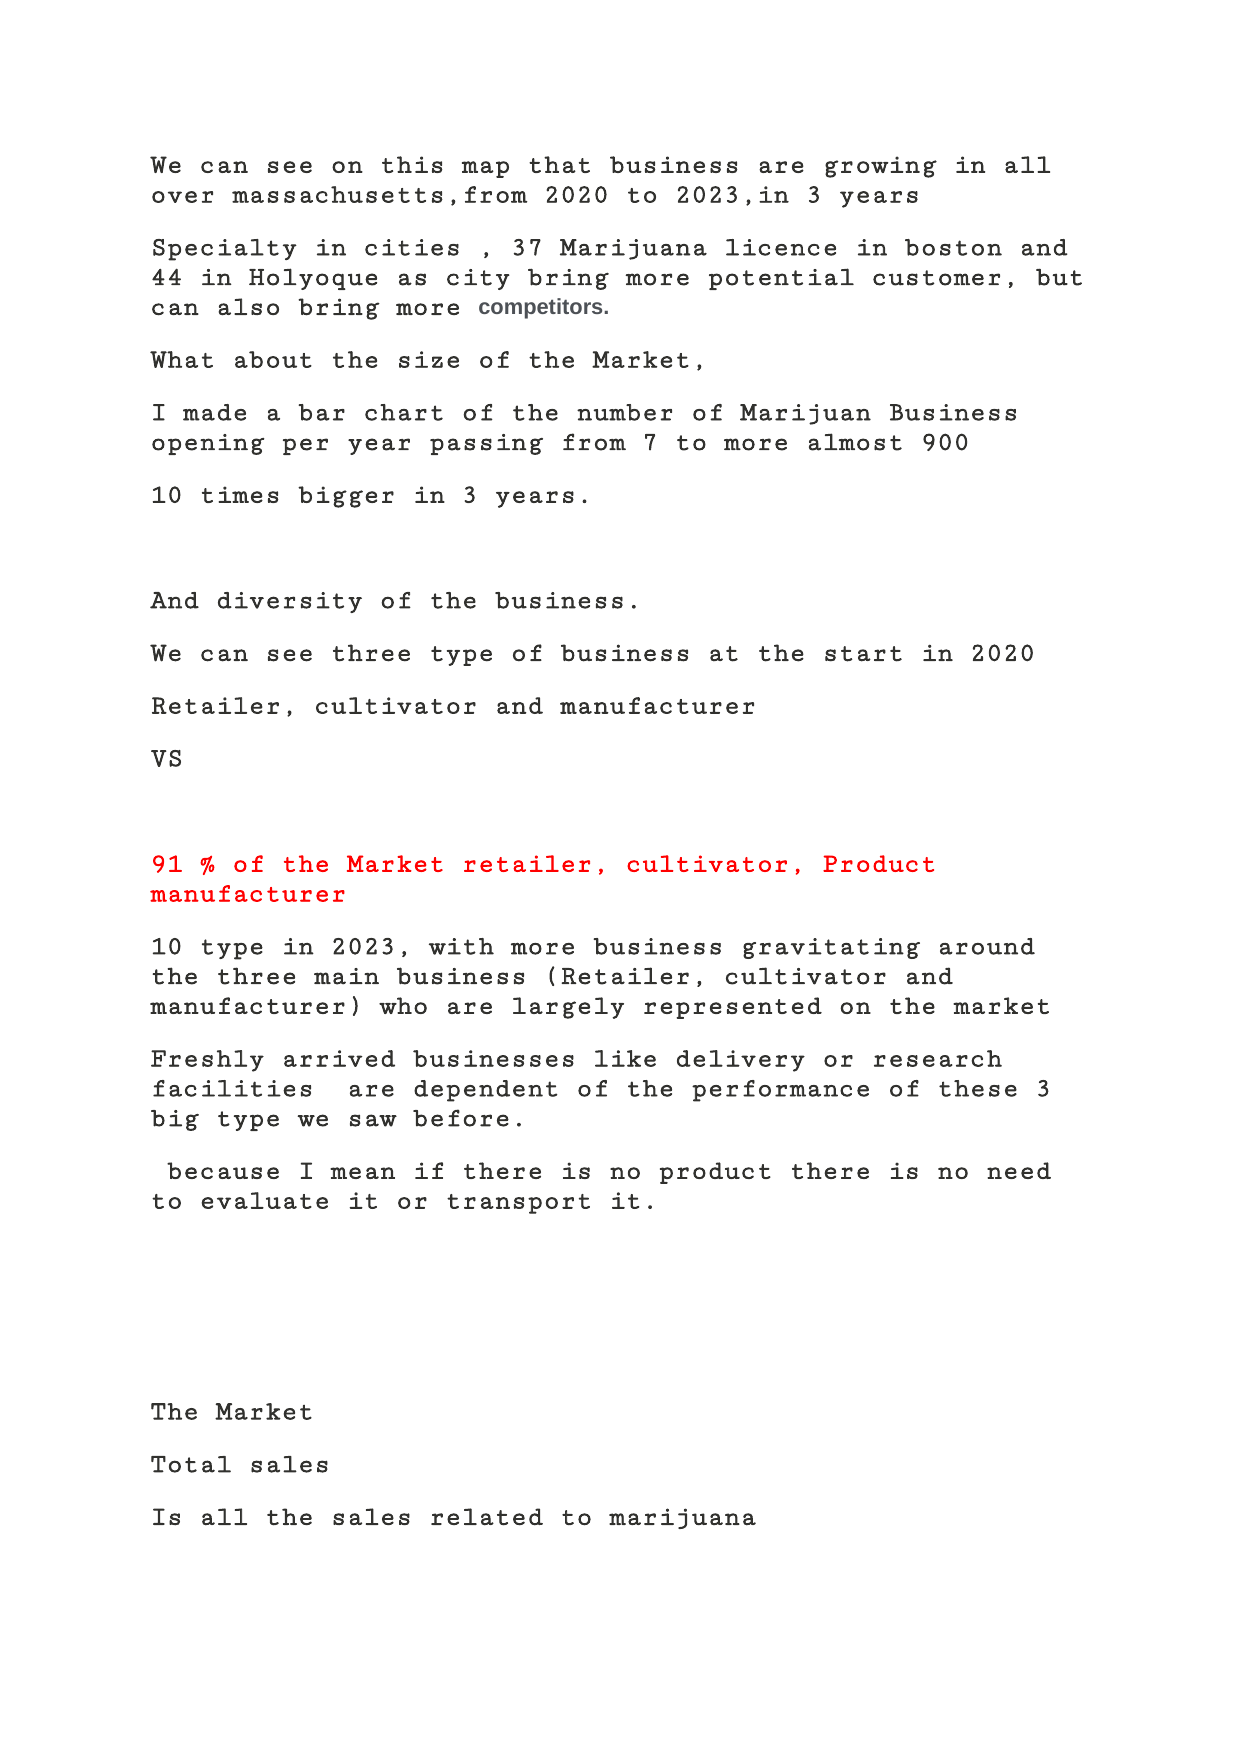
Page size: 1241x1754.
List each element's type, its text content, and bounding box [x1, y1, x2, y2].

text Freshly arrived businesses like delivery or research facilities are dependent of the performance of these 3 big type we saw before. [150, 1044, 1090, 1133]
text VS [150, 743, 1090, 773]
text Retailer, cultivator and manufacturer [150, 691, 1090, 721]
text Total sales [150, 1449, 1090, 1479]
text because I mean if there is no product there is no need to evaluate it or transport it. [150, 1156, 1090, 1216]
text We can see three type of business at the start in 2020 [150, 638, 1090, 668]
text I made a bar chart of the number of Marijuan Business opening per year passing from 7 to more almost 900 [150, 397, 1090, 457]
text 91 % of the Market retailer, cultivator, Product manufacturer [150, 849, 1090, 908]
text What about the size of the Market, [150, 345, 1090, 374]
text And diversity of the business. [150, 585, 1090, 615]
text We can see on this map that business are growing in all over massachusetts,from 2020 to 2023,in 3 years [150, 150, 1090, 209]
text Is all the sales related to marijuana [150, 1502, 1090, 1532]
text The Market [150, 1397, 1090, 1426]
text Specialty in cities , 37 Marijuana licence in boston and 44 in Holyoque as city bring more potential customer, but can also bring more competitors. [150, 232, 1090, 322]
text 10 times bigger in 3 years. [150, 480, 1090, 510]
text 10 type in 2023, with more business gravitating around the three main business (Retailer, cultivator and manufacturer) who are largely represented on the market [150, 931, 1090, 1021]
